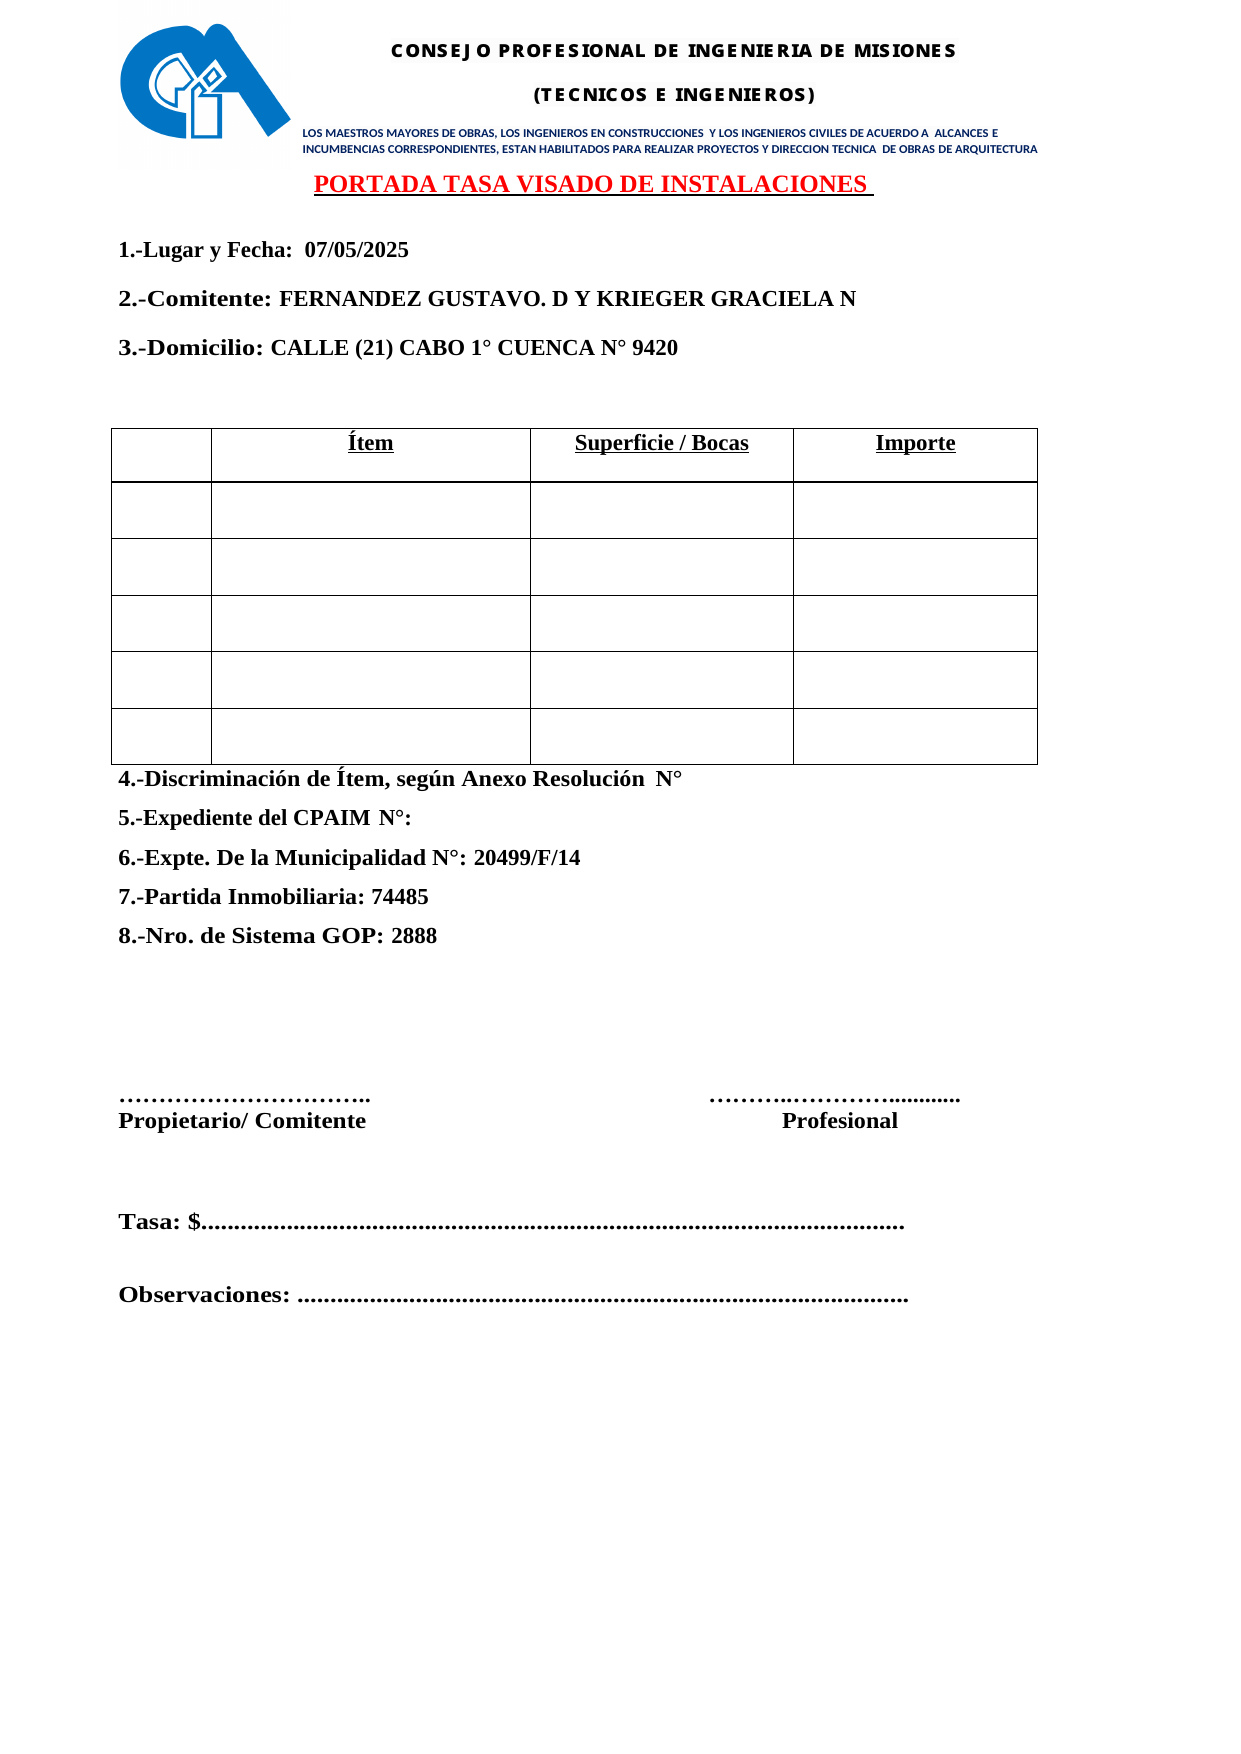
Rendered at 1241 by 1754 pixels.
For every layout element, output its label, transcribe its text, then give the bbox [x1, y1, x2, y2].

text Tasa: $........................................................................................................... [118, 1208, 1063, 1235]
table_cell [531, 652, 793, 707]
table_cell [112, 709, 211, 763]
table_header Superficie / Bocas [531, 429, 793, 481]
table_cell [531, 596, 793, 651]
table_cell [112, 539, 211, 595]
table_cell [794, 709, 1037, 763]
table_cell [794, 539, 1037, 595]
table_cell [794, 596, 1037, 651]
table_cell [212, 652, 530, 707]
table_cell [794, 652, 1037, 707]
text ………………………….. ………..…………............ [118, 1081, 1063, 1107]
text 3.-Domicilio: CALLE (21) CABO 1° CUENCA N° 9420 [118, 334, 1063, 361]
table_cell [112, 483, 211, 538]
text Propietario/ Comitente Profesional [118, 1107, 1063, 1133]
text 2.-Comitente: FERNANDEZ GUSTAVO. D Y KRIEGER GRACIELA N [118, 285, 1063, 312]
text 4.-Discriminación de Ítem, según Anexo Resolución N° [118, 460, 1063, 791]
table_cell [531, 483, 793, 538]
table_cell [794, 483, 1037, 538]
table_cell [112, 652, 211, 707]
table_cell [212, 709, 530, 763]
text Observaciones: ............................................................................................. [118, 1281, 1063, 1308]
table_cell [531, 539, 793, 595]
text 7.-Partida Inmobiliaria: 74485 [118, 883, 1063, 909]
table_header [112, 429, 211, 481]
table_cell [531, 709, 793, 763]
title PORTADA TASA VISADO DE INSTALACIONES [118, 169, 1063, 198]
text 5.-Expediente del CPAIM N°: [118, 804, 1063, 830]
table_header Ítem [212, 429, 530, 481]
table_cell [212, 596, 530, 651]
table_cell [112, 596, 211, 651]
table_header Importe [794, 429, 1037, 481]
table_cell [212, 483, 530, 538]
text 6.-Expte. De la Municipalidad N°: 20499/F/14 [118, 843, 1063, 870]
text 1.-Lugar y Fecha: 07/05/2025 [118, 236, 1063, 263]
picture [118, 0, 292, 170]
text 8.-Nro. de Sistema GOP: 2888 [118, 922, 1063, 949]
table_cell [212, 539, 530, 595]
